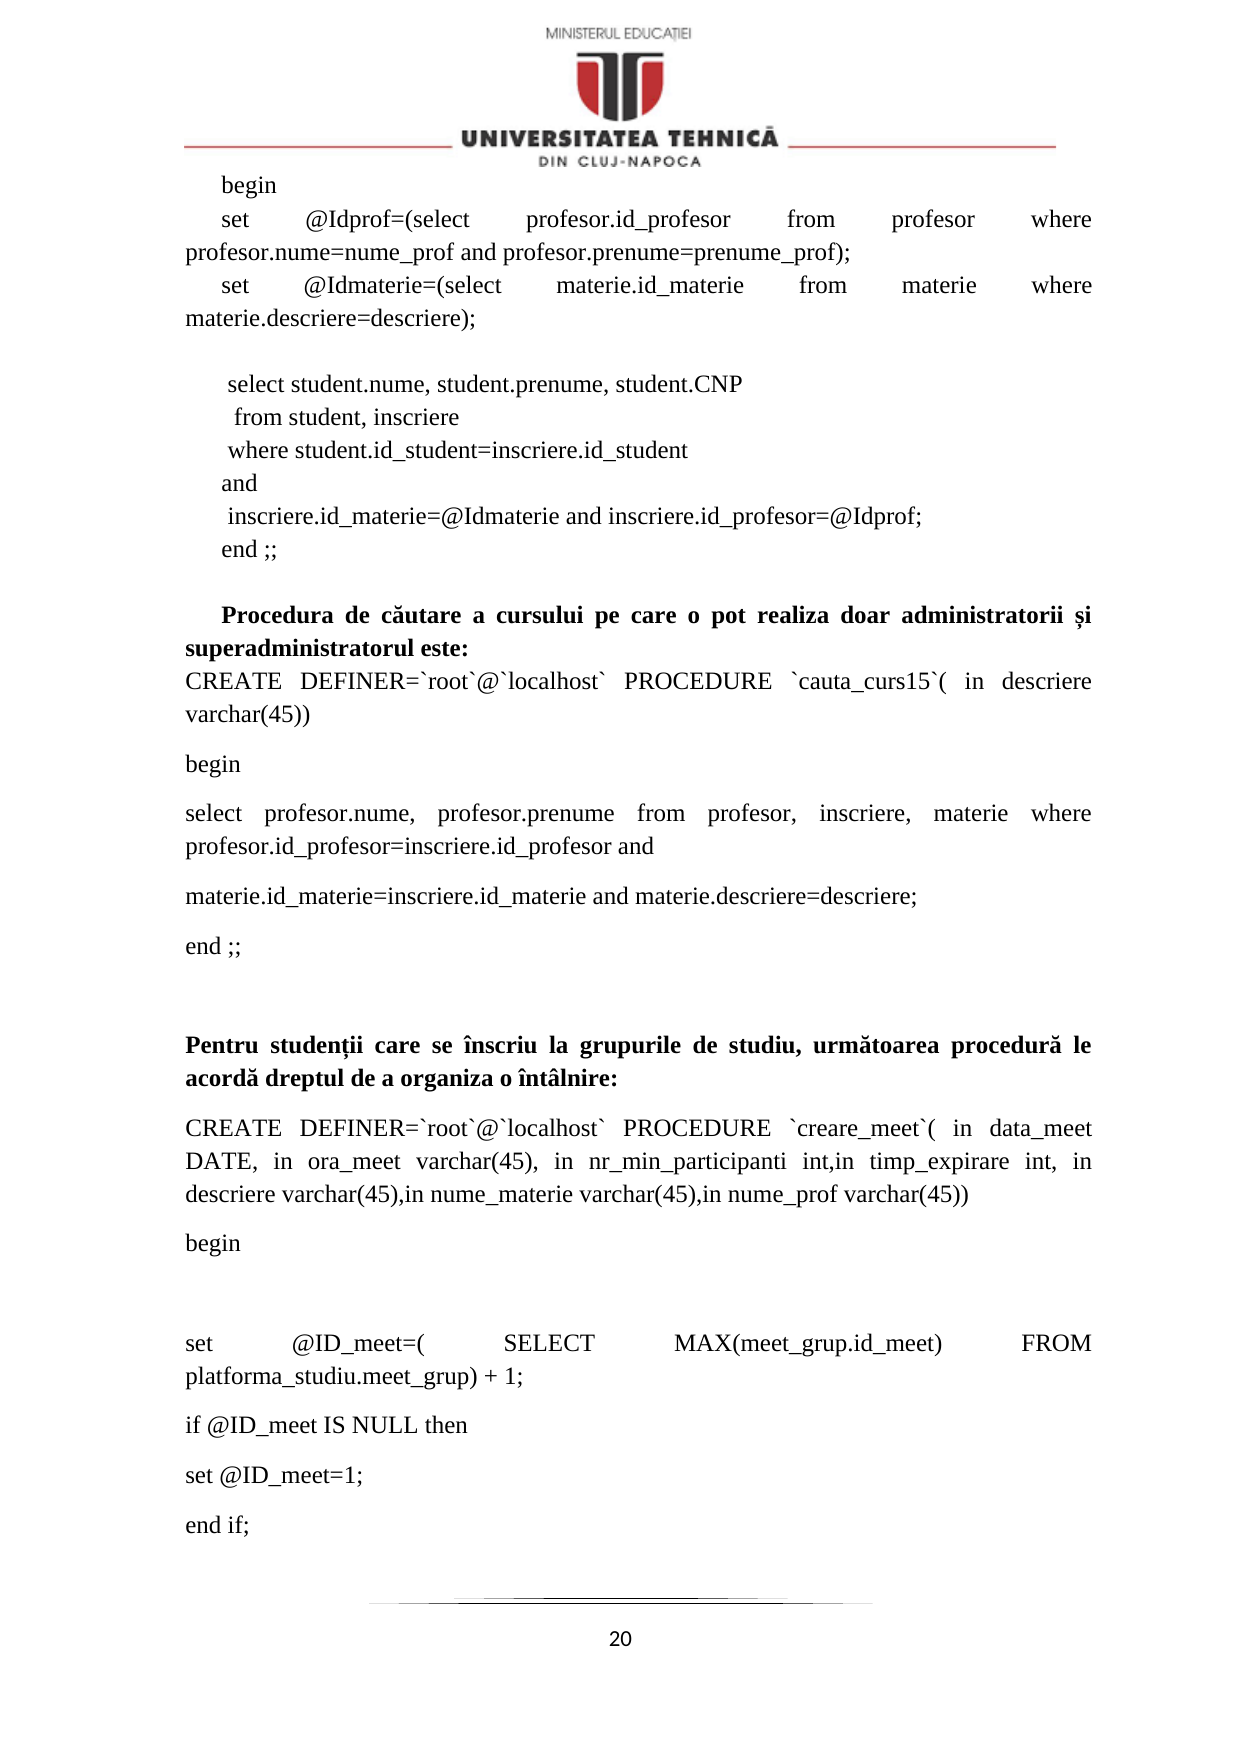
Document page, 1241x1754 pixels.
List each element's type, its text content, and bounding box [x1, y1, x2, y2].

text from student, inscriere [185, 402, 1093, 431]
text begin [185, 1228, 1093, 1257]
text Procedura de căutare a cursului pe care o pot realiza doar administratorii și superadministratorul este: [185, 600, 1093, 662]
text where student.id_student=inscriere.id_student [185, 435, 1093, 463]
text end if; [185, 1510, 1093, 1539]
text if @ID_meet IS NULL then [185, 1411, 1093, 1439]
text materie.id_materie=inscriere.id_materie and materie.descriere=descriere; [185, 881, 1093, 910]
text end ;; [185, 931, 1093, 959]
text select profesor.nume, profesor.prenume from profesor, inscriere, materie where profesor.id_profesor=inscriere.id_profesor and [185, 798, 1093, 860]
text CREATE DEFINER=`root`@`localhost` PROCEDURE `cauta_curs15`( in descriere varchar(45)) [185, 666, 1093, 728]
text select student.nume, student.prenume, student.CNP [185, 369, 1093, 397]
picture [184, 25, 1057, 167]
text set @Idmaterie=(select materie.id_materie from materie where materie.descriere=descriere); [185, 270, 1093, 331]
text set @ID_meet=( SELECT MAX(meet_grup.id_meet) FROM platforma_studiu.meet_grup) + 1; [185, 1328, 1093, 1390]
text CREATE DEFINER=`root`@`localhost` PROCEDURE `creare_meet`( in data_meet DATE, in ora_meet varchar(45), in nr_min_participanti int,in timp_expirare int, in descriere varchar(45),in nume_materie varchar(45),in nume_prof varchar(45)) [185, 1113, 1093, 1208]
text inscriere.id_materie=@Idmaterie and inscriere.id_profesor=@Idprof; [185, 501, 1093, 529]
text Pentru studenții care se înscriu la grupurile de studiu, următoarea procedură le acordă dreptul de a organiza o întâlnire: [185, 1030, 1093, 1092]
text begin [185, 148, 1093, 199]
text set @Idprof=(select profesor.id_profesor from profesor where profesor.nume=nume_prof and profesor.prenume=prenume_prof); [185, 204, 1093, 265]
text set @ID_meet=1; [185, 1460, 1093, 1489]
text begin [185, 749, 1093, 777]
text end ;; [185, 534, 1093, 563]
text and [185, 468, 1093, 497]
